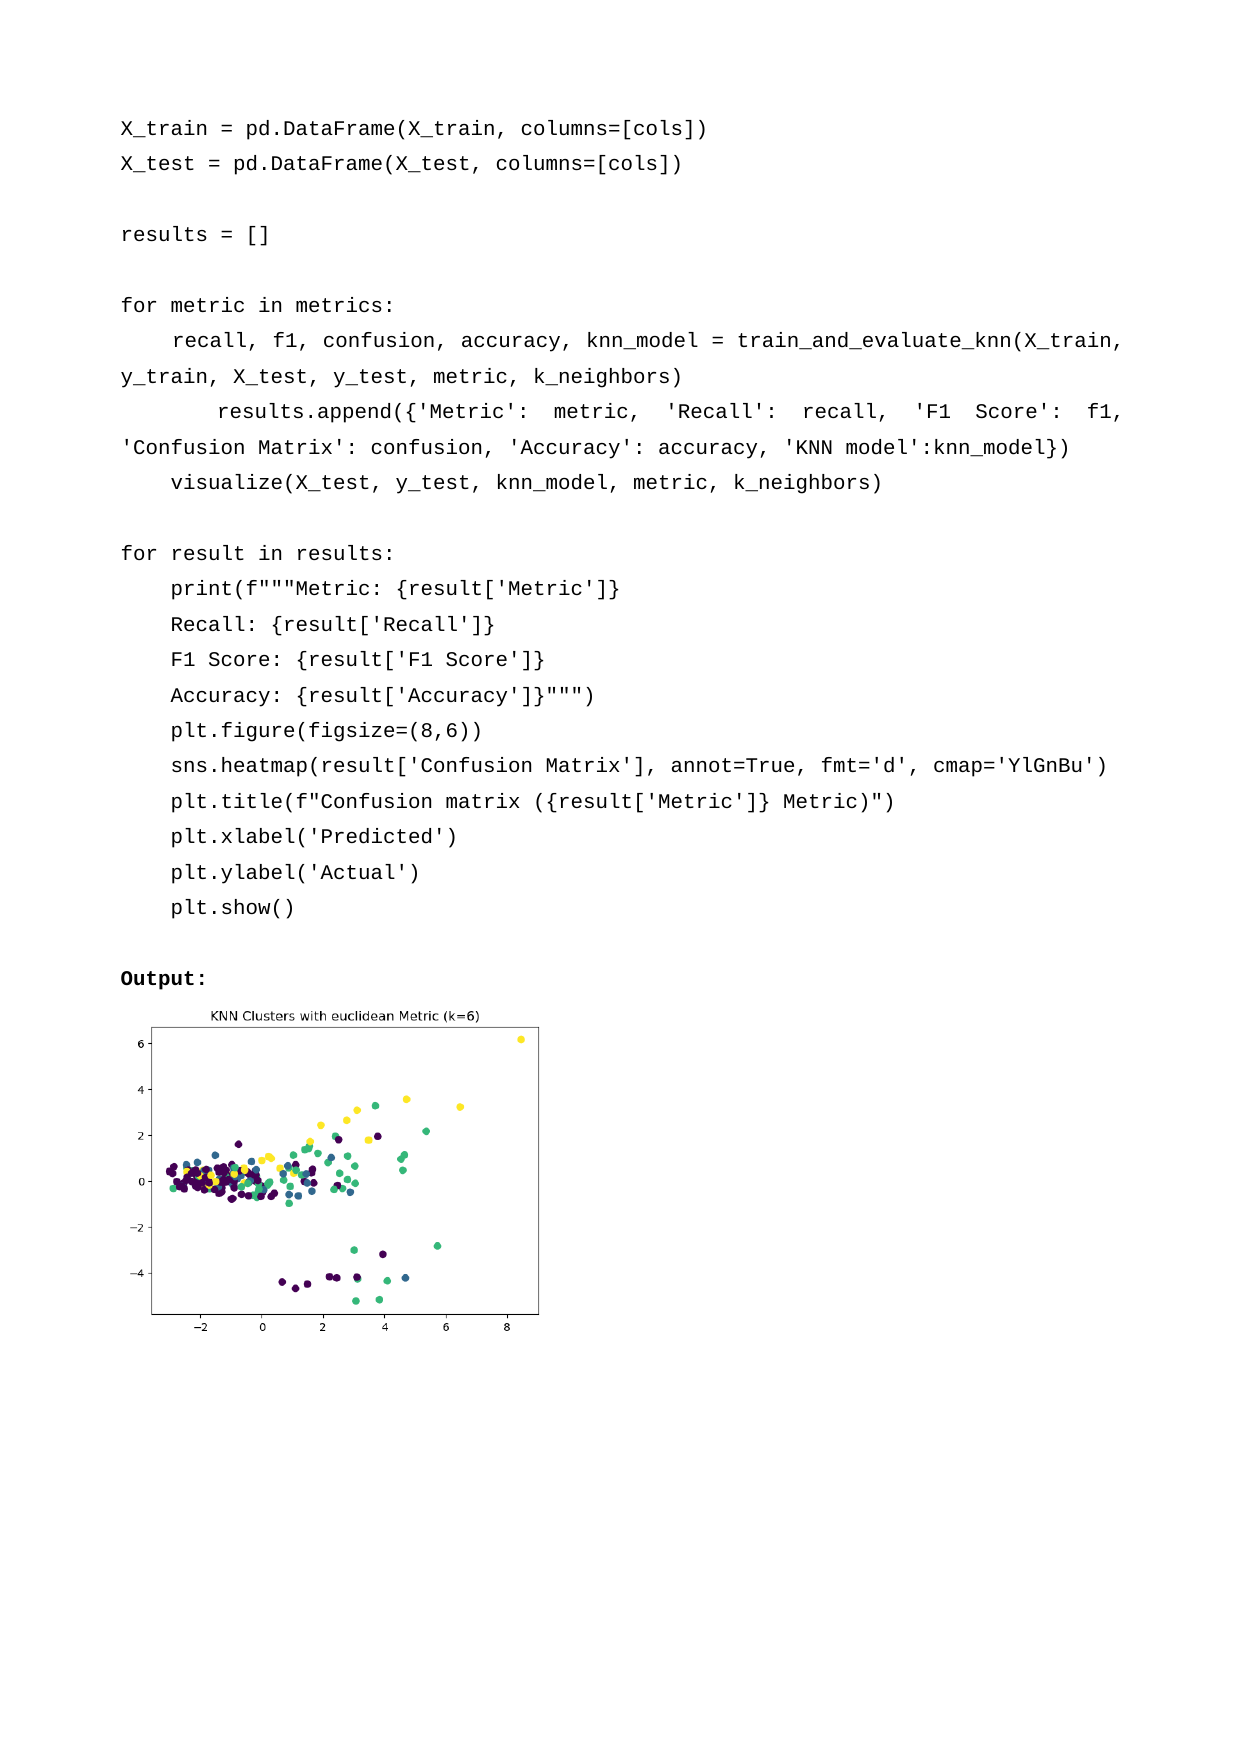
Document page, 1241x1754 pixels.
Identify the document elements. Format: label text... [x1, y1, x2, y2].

text sns.heatmap(result['Confusion Matrix'], annot=True, fmt='d', cmap='YlGnBu') [120, 755, 1124, 779]
text X_test = pd.DataFrame(X_test, columns=[cols]) [120, 153, 1124, 177]
text print(f"""Metric: {result['Metric']} [120, 578, 1124, 602]
text recall, f1, confusion, accuracy, knn_model = train_and_evaluate_knn(X_train, y_train, X_test, y_test, metric, k_neighbors) [120, 330, 1124, 389]
text plt.ylabel('Actual') [120, 862, 1124, 885]
text plt.figure(figsize=(8,6)) [120, 720, 1124, 744]
text results.append({'Metric': metric, 'Recall': recall, 'F1 Score': f1, 'Confusion Matrix': confusion, 'Accuracy': accuracy, 'KNN model':knn_model}) [120, 401, 1124, 460]
text Output: [120, 968, 1124, 992]
text for metric in metrics: [120, 295, 1124, 319]
text for result in results: [120, 543, 1124, 567]
text F1 Score: {result['F1 Score']} [120, 649, 1124, 673]
text Accuracy: {result['Accuracy']}""") [120, 684, 1124, 708]
text results = [] [120, 224, 1124, 248]
text plt.show() [120, 897, 1124, 921]
text visualize(X_test, y_test, knn_model, metric, k_neighbors) [120, 472, 1124, 496]
text Recall: {result['Recall']} [120, 614, 1124, 637]
picture [120, 1003, 546, 1340]
text plt.title(f"Confusion matrix ({result['Metric']} Metric)") [120, 791, 1124, 814]
text X_train = pd.DataFrame(X_train, columns=[cols]) [120, 118, 1124, 142]
text plt.xlabel('Predicted') [120, 826, 1124, 850]
